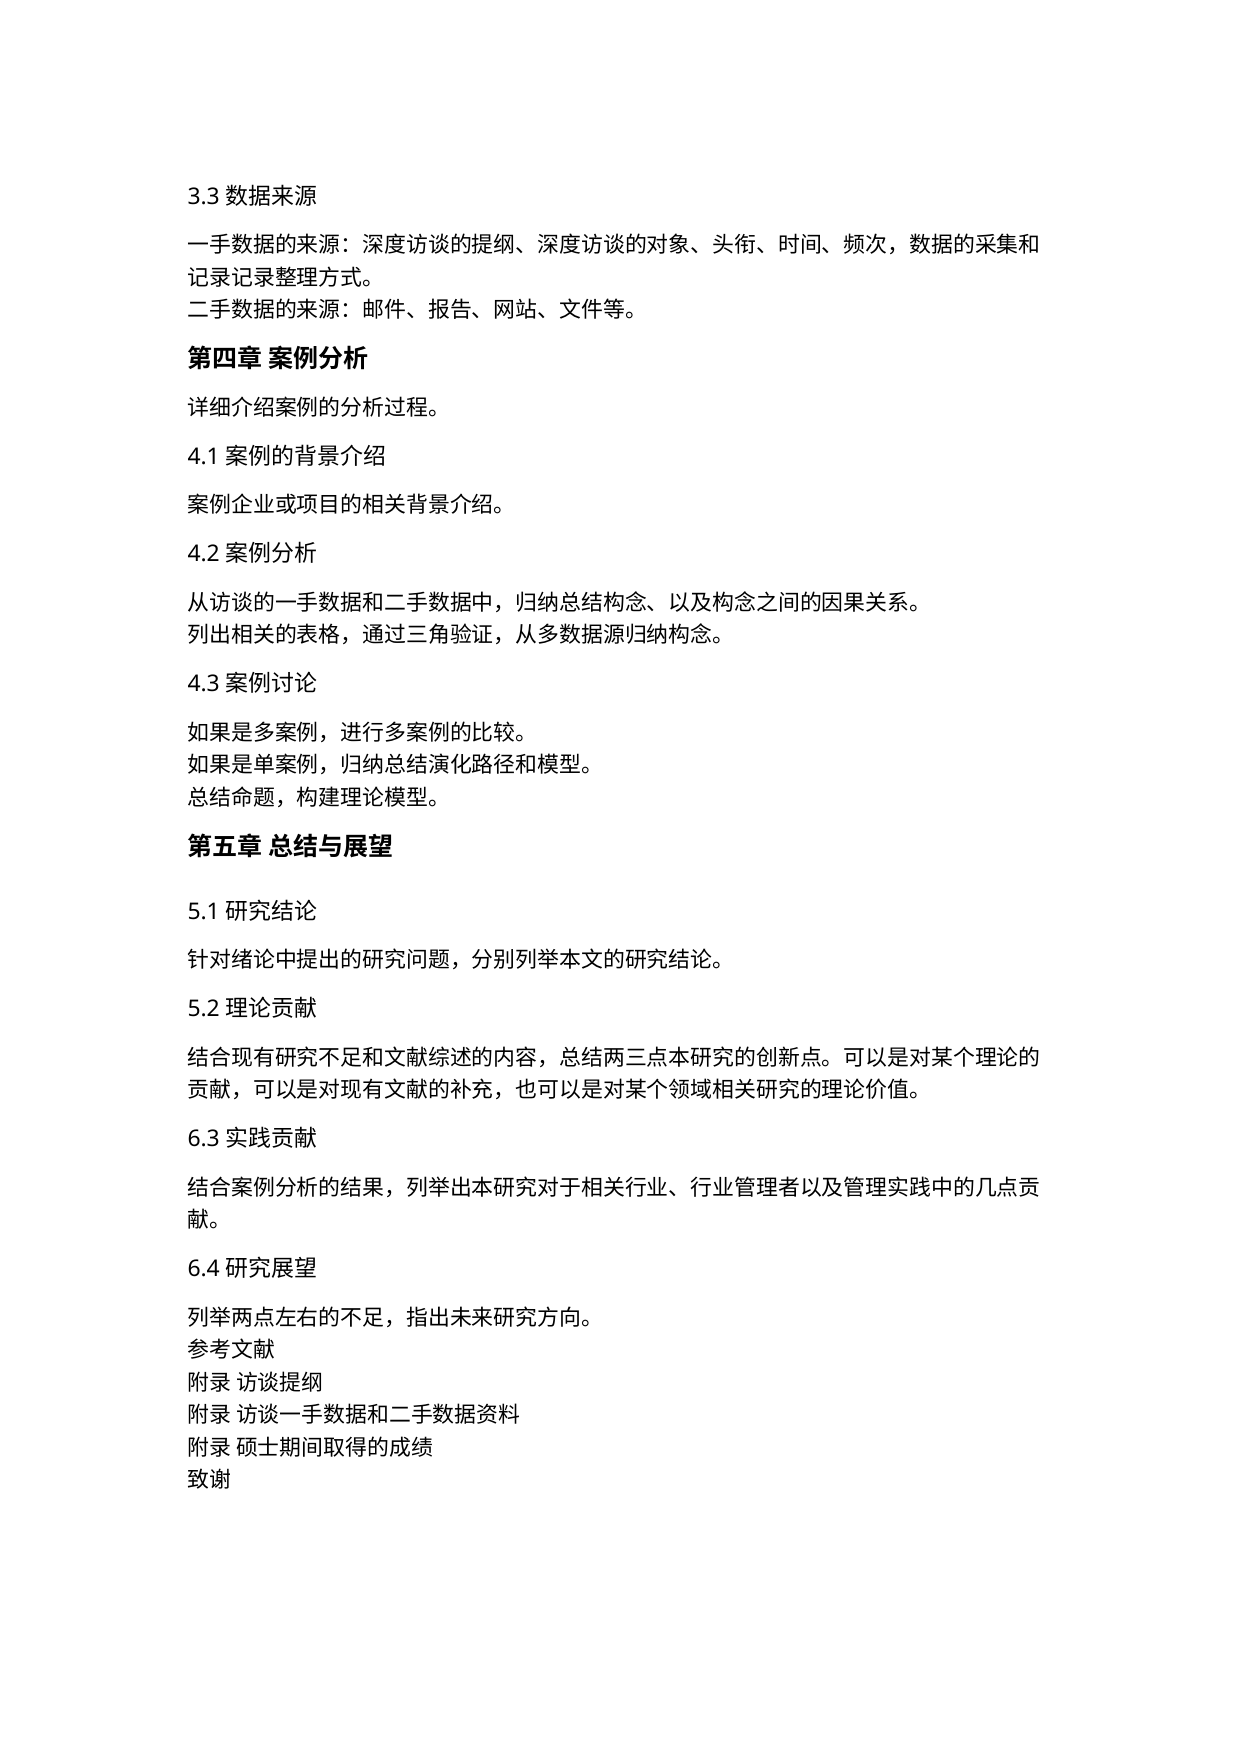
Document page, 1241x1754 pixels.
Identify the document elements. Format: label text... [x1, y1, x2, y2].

text 3.3 数据来源 [187, 162, 1053, 227]
text 列出相关的表格，通过三角验证，从多数据源归纳构念。 [187, 617, 1053, 649]
text 从访谈的一手数据和二手数据中，归纳总结构念、以及构念之间的因果关系。 [187, 584, 1053, 617]
text 5.2 理论贡献 [187, 974, 1053, 1039]
text 二手数据的来源：邮件、报告、网站、文件等。 [187, 292, 1053, 324]
text 一手数据的来源：深度访谈的提纲、深度访谈的对象、头衔、时间、频次，数据的采集和记录记录整理方式。 [187, 227, 1053, 292]
text 如果是多案例，进行多案例的比较。 [187, 714, 1053, 747]
text 6.3 实践贡献 [187, 1104, 1053, 1169]
text 4.2 案例分析 [187, 519, 1053, 584]
text 针对绪论中提出的研究问题，分别列举本文的研究结论。 [187, 942, 1053, 974]
text 列举两点左右的不足，指出未来研究方向。 [187, 1299, 1053, 1332]
text 附录 访谈提纲 [187, 1364, 1053, 1397]
text 附录 硕士期间取得的成绩 [187, 1429, 1053, 1462]
text 4.1 案例的背景介绍 [187, 422, 1053, 487]
text 参考文献 [187, 1332, 1053, 1364]
text 6.4 研究展望 [187, 1234, 1053, 1299]
text 附录 访谈一手数据和二手数据资料 [187, 1397, 1053, 1429]
text 结合现有研究不足和文献综述的内容，总结两三点本研究的创新点。可以是对某个理论的贡献，可以是对现有文献的补充，也可以是对某个领域相关研究的理论价值。 [187, 1039, 1053, 1104]
text 案例企业或项目的相关背景介绍。 [187, 487, 1053, 519]
text 第四章 案例分析 [187, 324, 1053, 389]
text 致谢 [187, 1462, 1053, 1494]
text 第五章 总结与展望 [187, 812, 1053, 877]
text 5.1 研究结论 [187, 877, 1053, 942]
text 4.3 案例讨论 [187, 649, 1053, 714]
text 详细介绍案例的分析过程。 [187, 389, 1053, 422]
text 结合案例分析的结果，列举出本研究对于相关行业、行业管理者以及管理实践中的几点贡献。 [187, 1169, 1053, 1234]
text 如果是单案例，归纳总结演化路径和模型。 [187, 747, 1053, 779]
text 总结命题，构建理论模型。 [187, 779, 1053, 812]
